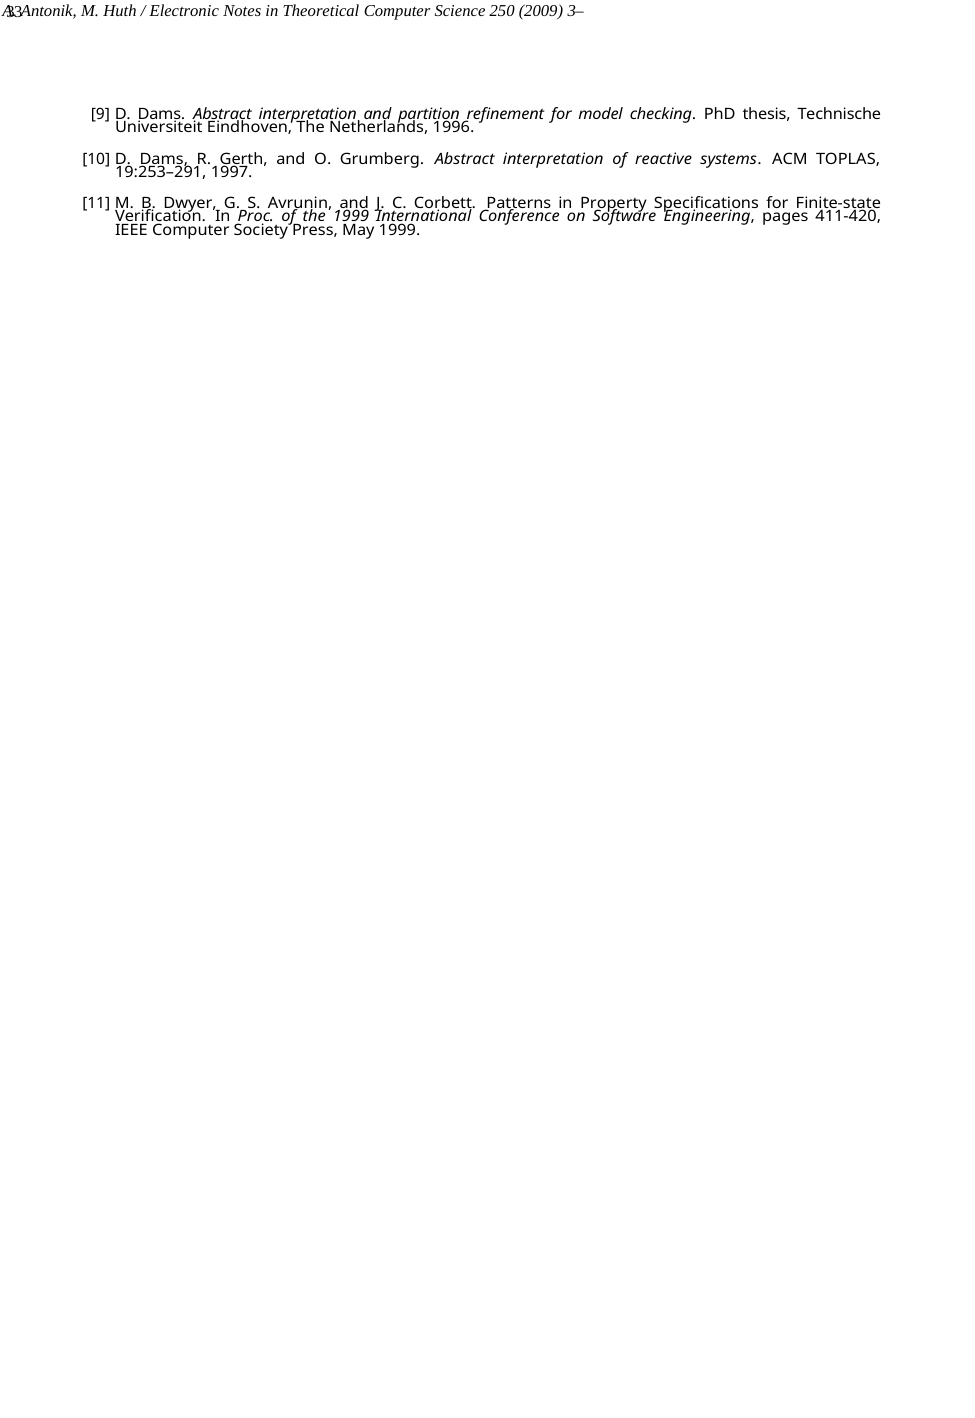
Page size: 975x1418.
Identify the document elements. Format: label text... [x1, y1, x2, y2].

list D. Dams. Abstract interpretation and partition refinement for model checking. PhD thesis, Technische Universiteit Eindhoven, The Netherlands, 1996. [91, 108, 881, 137]
list D. Dams, R. Gerth, and O. Grumberg. Abstract interpretation of reactive systems. ACM TOPLAS, 19:253–291, 1997. [82, 153, 881, 182]
list M. B. Dwyer, G. S. Avrunin, and J. C. Corbett. Patterns in Property Specifications for Finite-state Verification. In Proc. of the 1999 International Conference on Software Engineering, pages 411-420, IEEE Computer Society Press, May 1999. [82, 197, 881, 240]
